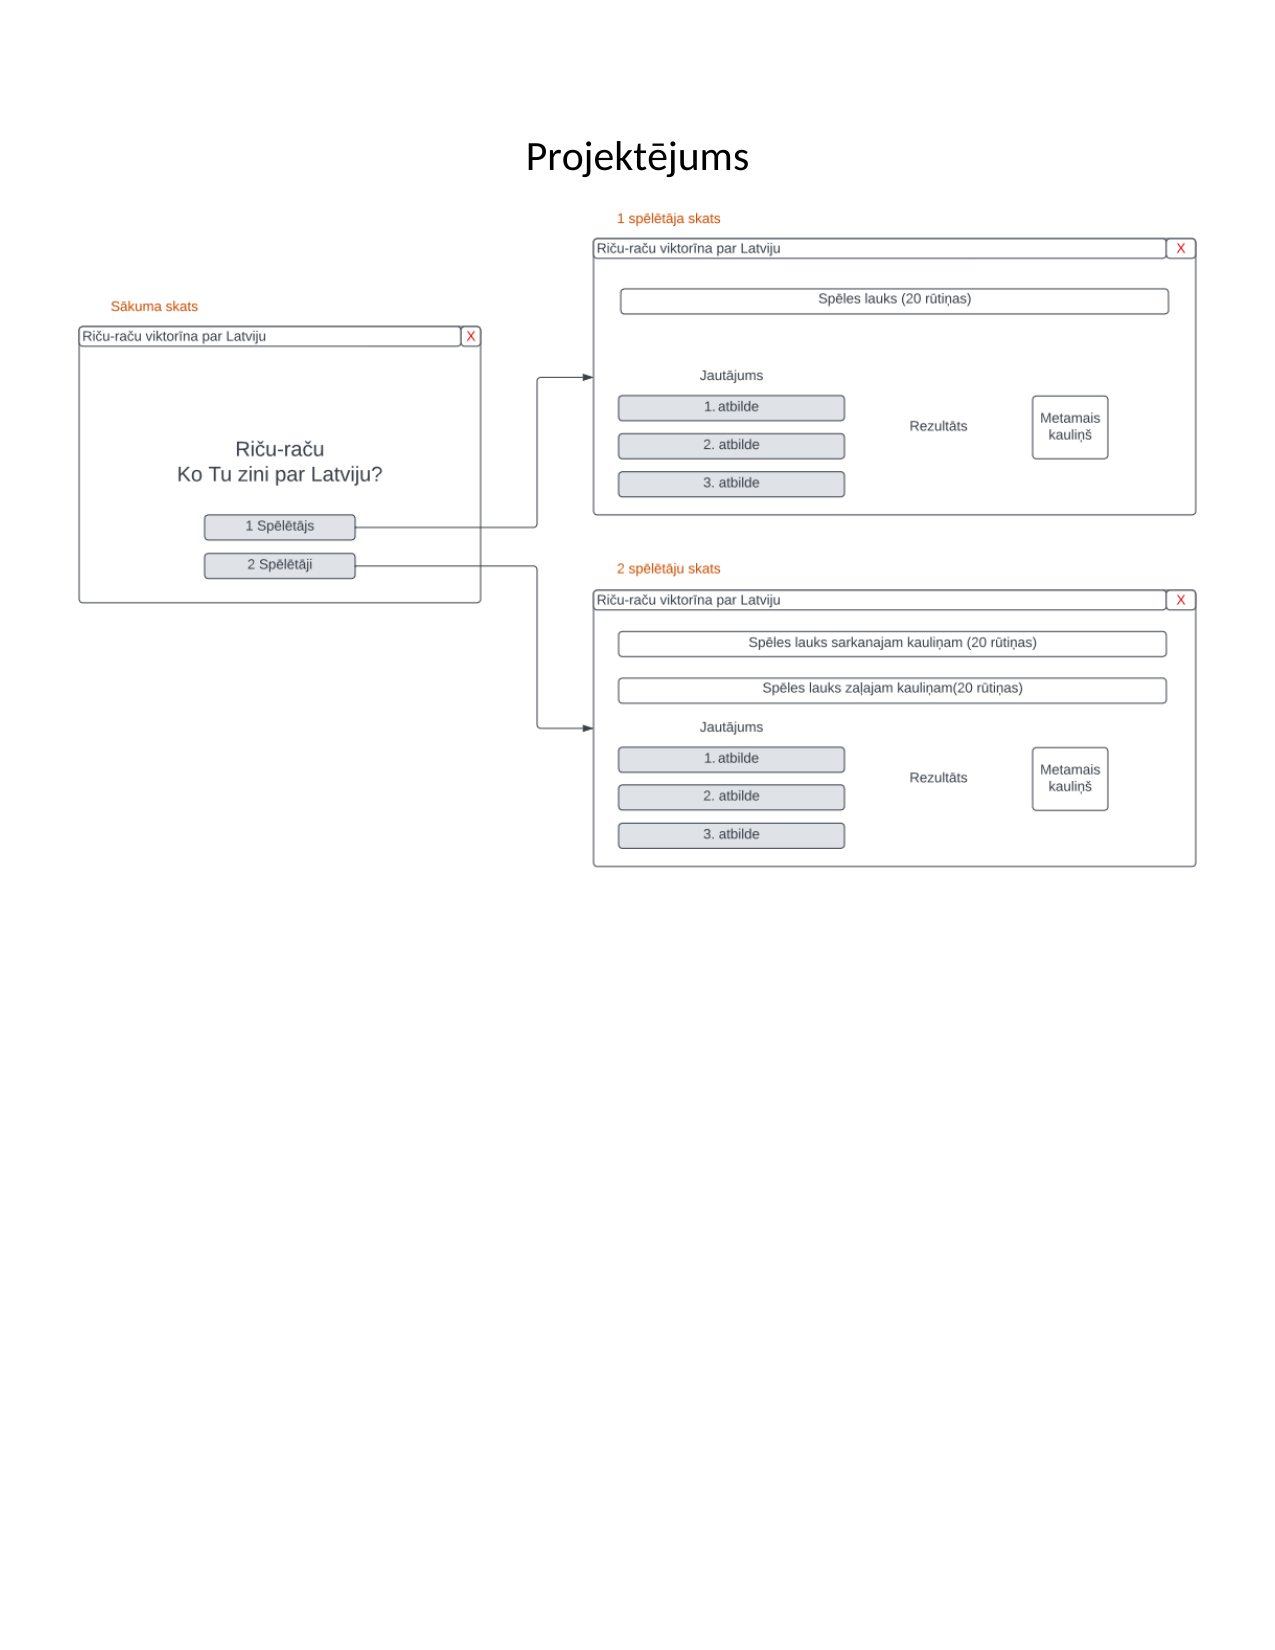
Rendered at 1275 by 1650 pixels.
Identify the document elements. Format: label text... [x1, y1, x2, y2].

picture [75, 201, 1200, 873]
text Projektējums [75, 130, 1200, 181]
